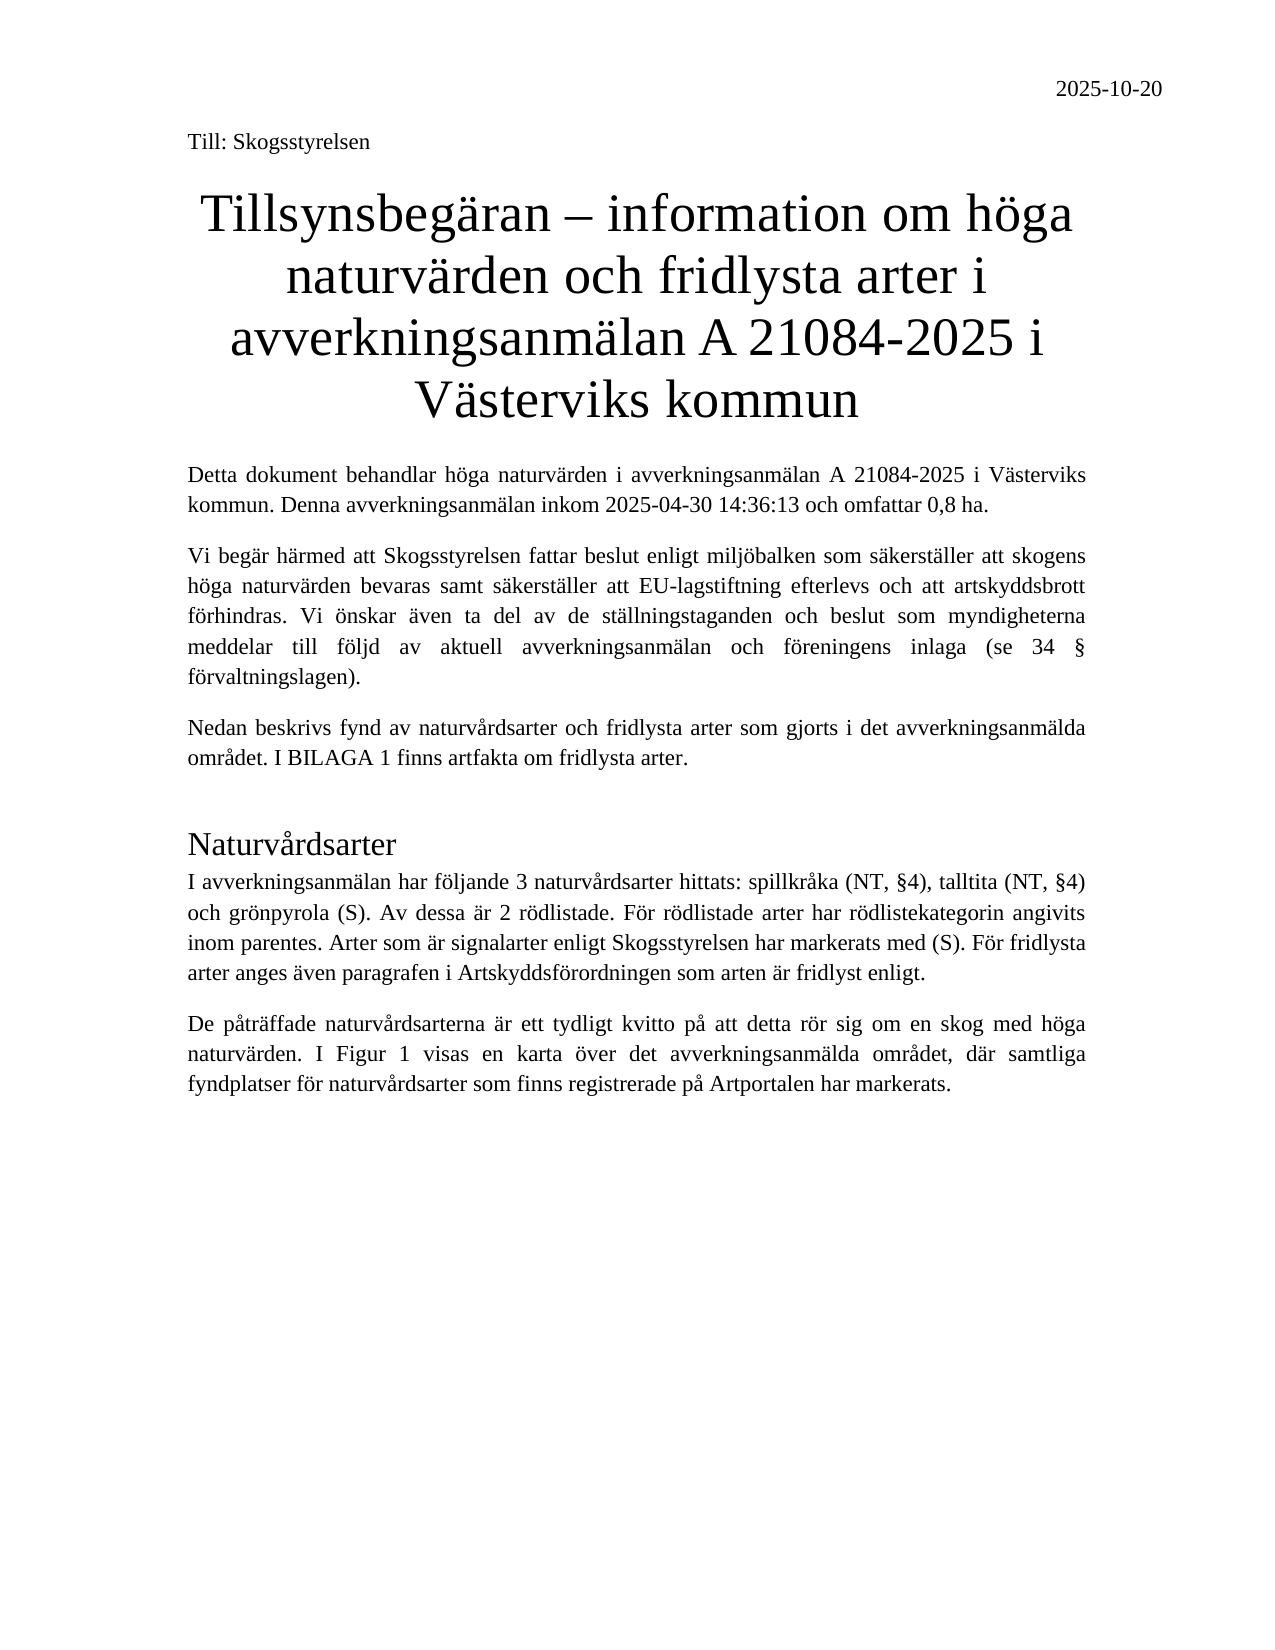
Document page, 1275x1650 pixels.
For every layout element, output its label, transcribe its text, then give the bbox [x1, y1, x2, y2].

text Vi begär härmed att Skogsstyrelsen fattar beslut enligt miljöbalken som säkerställer att skogens höga naturvärden bevaras samt säkerställer att EU-lagstiftning efterlevs och att artskyddsbrott förhindras. Vi önskar även ta del av de ställningstaganden och beslut som myndigheterna meddelar till följd av aktuell avverkningsanmälan och föreningens inlaga (se 34 § förvaltningslagen). [187, 542, 1087, 689]
text I avverkningsanmälan har följande 3 naturvårdsarter hittats: spillkråka (NT, §4), talltita (NT, §4) och grönpyrola (S). Av dessa är 2 rödlistade. För rödlistade arter har rödlistekategorin angivits inom parentes. Arter som är signalarter enligt Skogsstyrelsen har markerats med (S). För fridlysta arter anges även paragrafen i Artskyddsförordningen som arten är fridlyst enligt. [187, 868, 1087, 985]
title Tillsynsbegäran – information om höga naturvärden och fridlysta arter i avverkningsanmälan A 21084-2025 i Västerviks kommun [187, 180, 1087, 429]
text De påträffade naturvårdsarterna är ett tydligt kvitto på att detta rör sig om en skog med höga naturvärden. I Figur 1 visas en karta över det avverkningsanmälda området, där samtliga fyndplatser för naturvårdsarter som finns registrerade på Artportalen har markerats. [187, 1010, 1087, 1097]
subtitle Naturvårdsarter [187, 824, 1087, 863]
text Detta dokument behandlar höga naturvärden i avverkningsanmälan A 21084-2025 i Västerviks kommun. Denna avverkningsanmälan inkom 2025-04-30 14:36:13 och omfattar 0,8 ha. [187, 461, 1087, 517]
text Nedan beskrivs fynd av naturvårdsarter och fridlysta arter som gjorts i det avverkningsanmälda området. I BILAGA 1 finns artfakta om fridlysta arter. [187, 714, 1087, 771]
